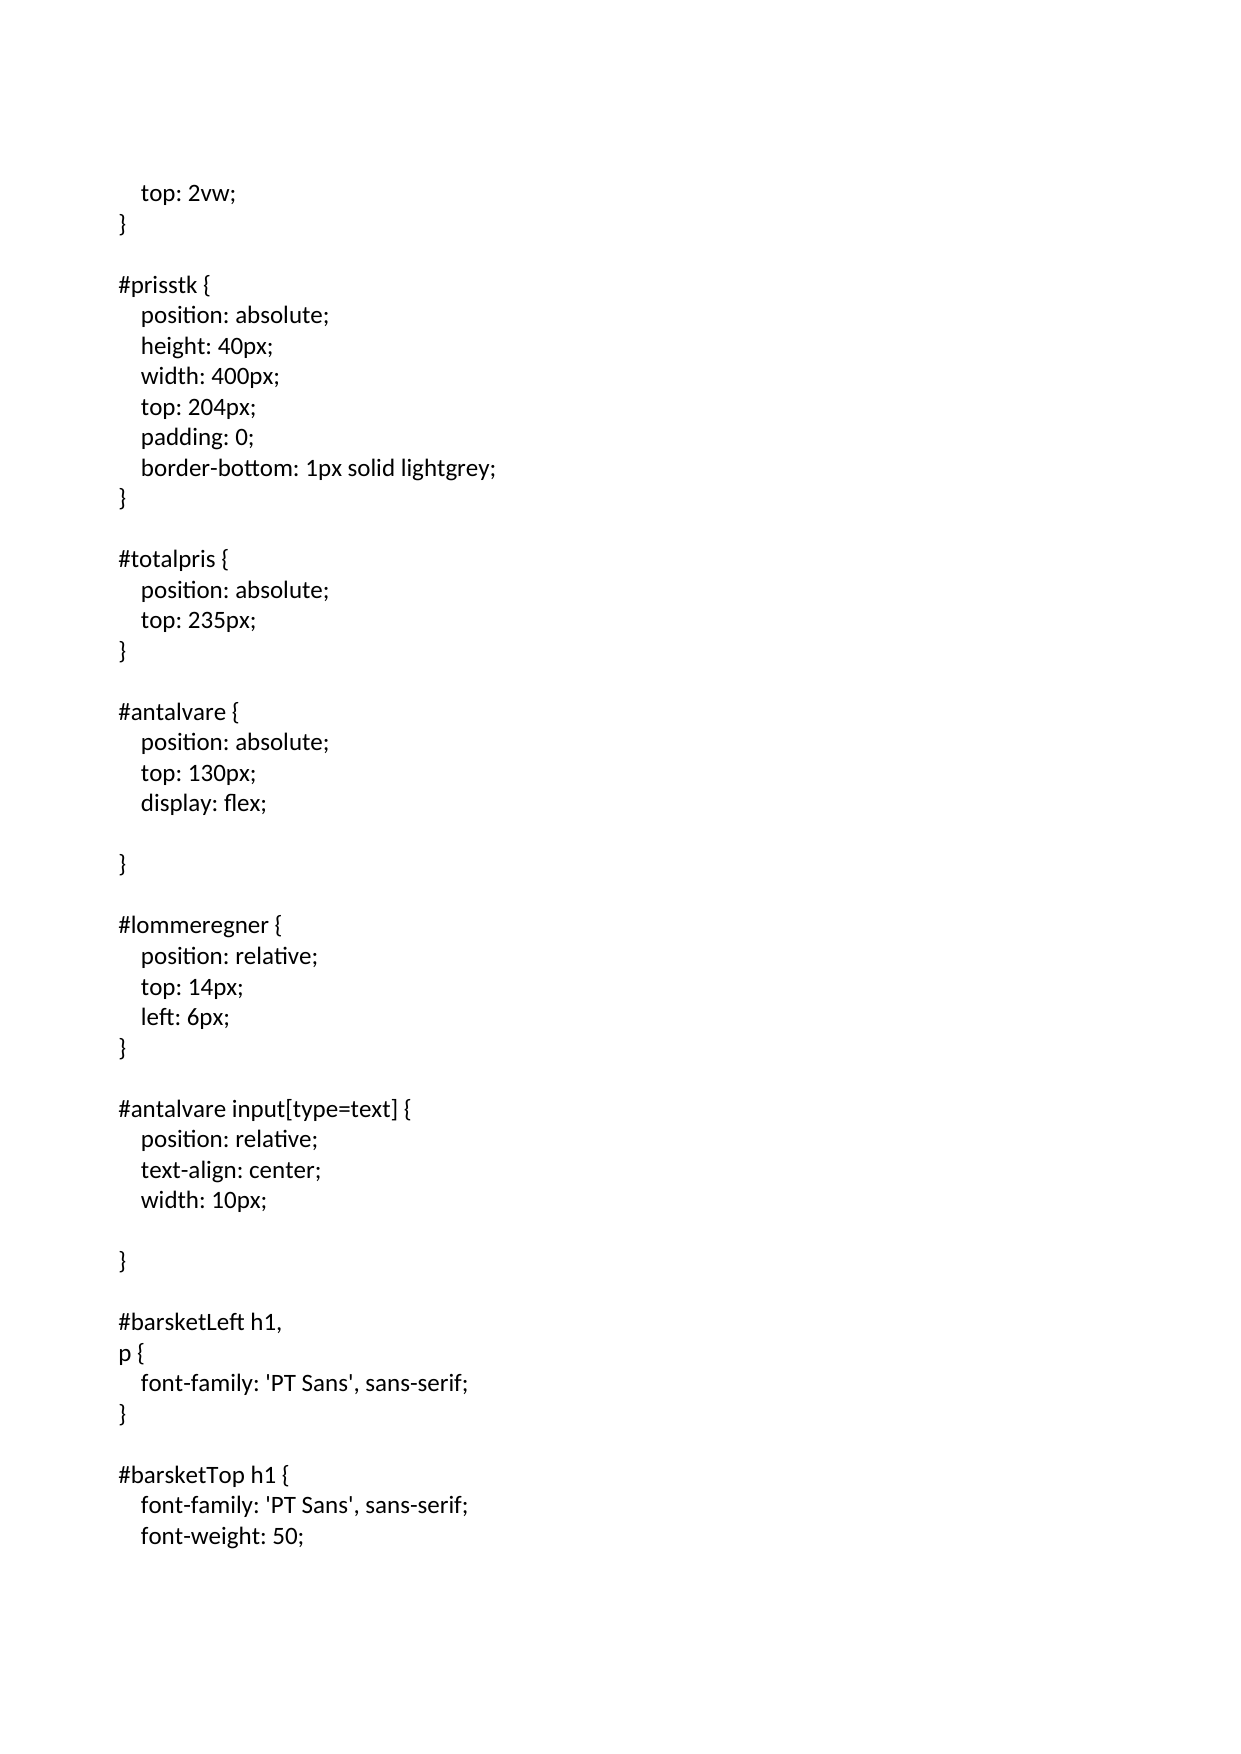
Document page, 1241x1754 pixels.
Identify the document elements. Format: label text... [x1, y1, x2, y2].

text } [118, 1398, 1122, 1428]
text #antalvare { [118, 696, 1122, 727]
text top: 2vw; [118, 177, 1122, 208]
text #prisstk { [118, 269, 1122, 299]
text } [118, 1245, 1122, 1276]
text position: absolute; [118, 727, 1122, 757]
text top: 130px; [118, 757, 1122, 788]
text display: flex; [118, 788, 1122, 818]
text text-align: center; [118, 1154, 1122, 1184]
text position: relative; [118, 940, 1122, 971]
text font-family: 'PT Sans', sans-serif; [118, 1489, 1122, 1520]
text #barsketLeft h1, [118, 1306, 1122, 1337]
text } [118, 635, 1122, 666]
text width: 400px; [118, 360, 1122, 391]
text height: 40px; [118, 330, 1122, 360]
text padding: 0; [118, 421, 1122, 452]
text font-family: 'PT Sans', sans-serif; [118, 1367, 1122, 1398]
text position: relative; [118, 1123, 1122, 1154]
text } [118, 482, 1122, 513]
text top: 14px; [118, 971, 1122, 1001]
text #barsketTop h1 { [118, 1459, 1122, 1489]
text font-weight: 50; [118, 1520, 1122, 1551]
text #lommeregner { [118, 910, 1122, 940]
text top: 204px; [118, 391, 1122, 421]
text p { [118, 1337, 1122, 1367]
text } [118, 849, 1122, 879]
text #antalvare input[type=text] { [118, 1093, 1122, 1123]
text #totalpris { [118, 543, 1122, 574]
text position: absolute; [118, 299, 1122, 330]
text border-bottom: 1px solid lightgrey; [118, 452, 1122, 482]
text } [118, 1032, 1122, 1062]
text top: 235px; [118, 604, 1122, 635]
text position: absolute; [118, 574, 1122, 604]
text width: 10px; [118, 1184, 1122, 1215]
text left: 6px; [118, 1001, 1122, 1032]
text } [118, 208, 1122, 238]
